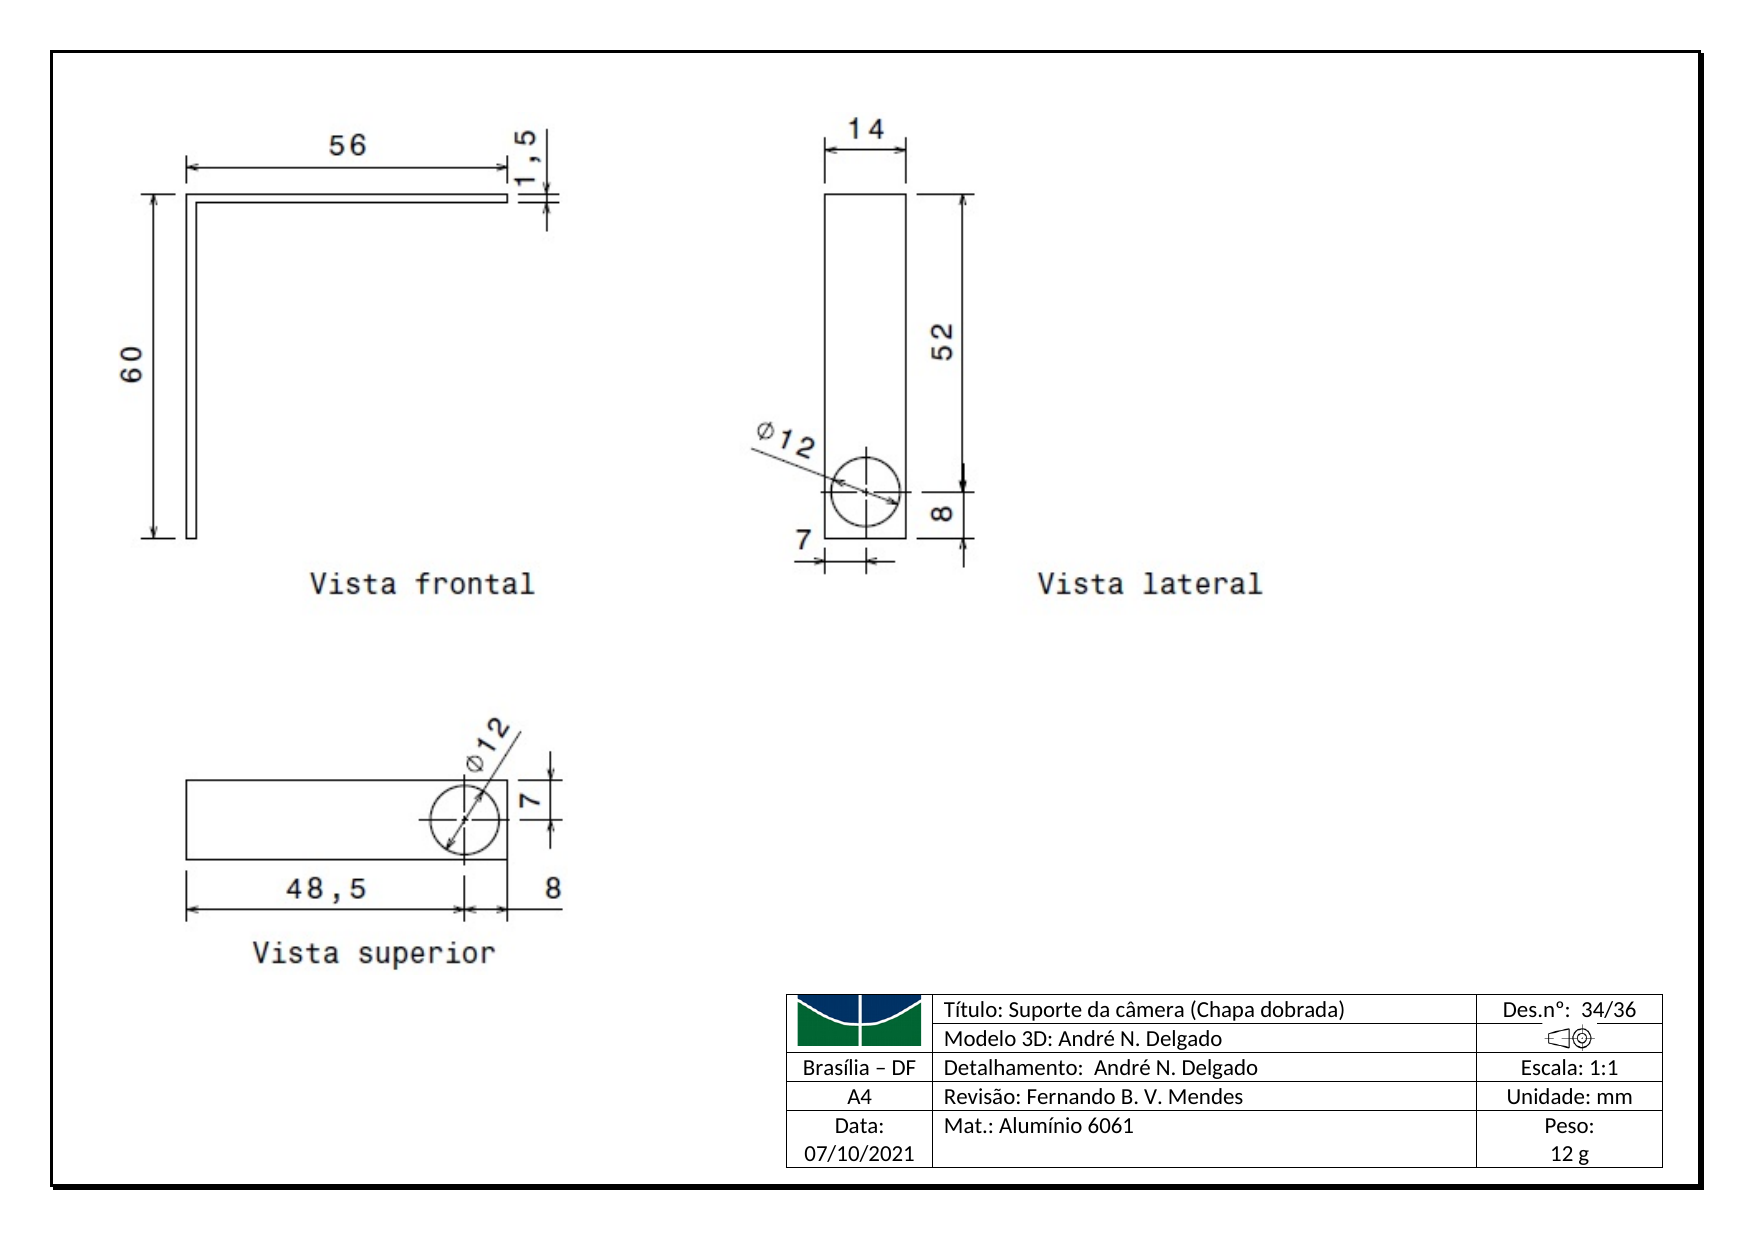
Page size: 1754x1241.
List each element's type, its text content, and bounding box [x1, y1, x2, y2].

picture [118, 112, 1266, 975]
picture [797, 995, 922, 1046]
table_header [787, 995, 932, 1052]
table_cell Unidade: mm [1477, 1082, 1662, 1110]
table_cell Modelo 3D: André N. Delgado [933, 1024, 1476, 1052]
table_header Des.nº: 34/36 [1477, 995, 1662, 1023]
table_cell Brasília – DF [787, 1053, 932, 1081]
table_cell A4 [787, 1082, 932, 1110]
table_cell Detalhamento: André N. Delgado [933, 1053, 1476, 1081]
table_header Título: Suporte da câmera (Chapa dobrada) [933, 995, 1476, 1023]
picture [1542, 1023, 1597, 1051]
table_cell Data: 07/10/2021 [787, 1111, 932, 1167]
table_cell Escala: 1:1 [1477, 1053, 1662, 1081]
table_cell Mat.: Alumínio 6061 [933, 1111, 1476, 1167]
table_cell [1477, 1024, 1662, 1052]
table_cell Revisão: Fernando B. V. Mendes [933, 1082, 1476, 1110]
table_cell Peso: 12 g [1477, 1111, 1662, 1167]
